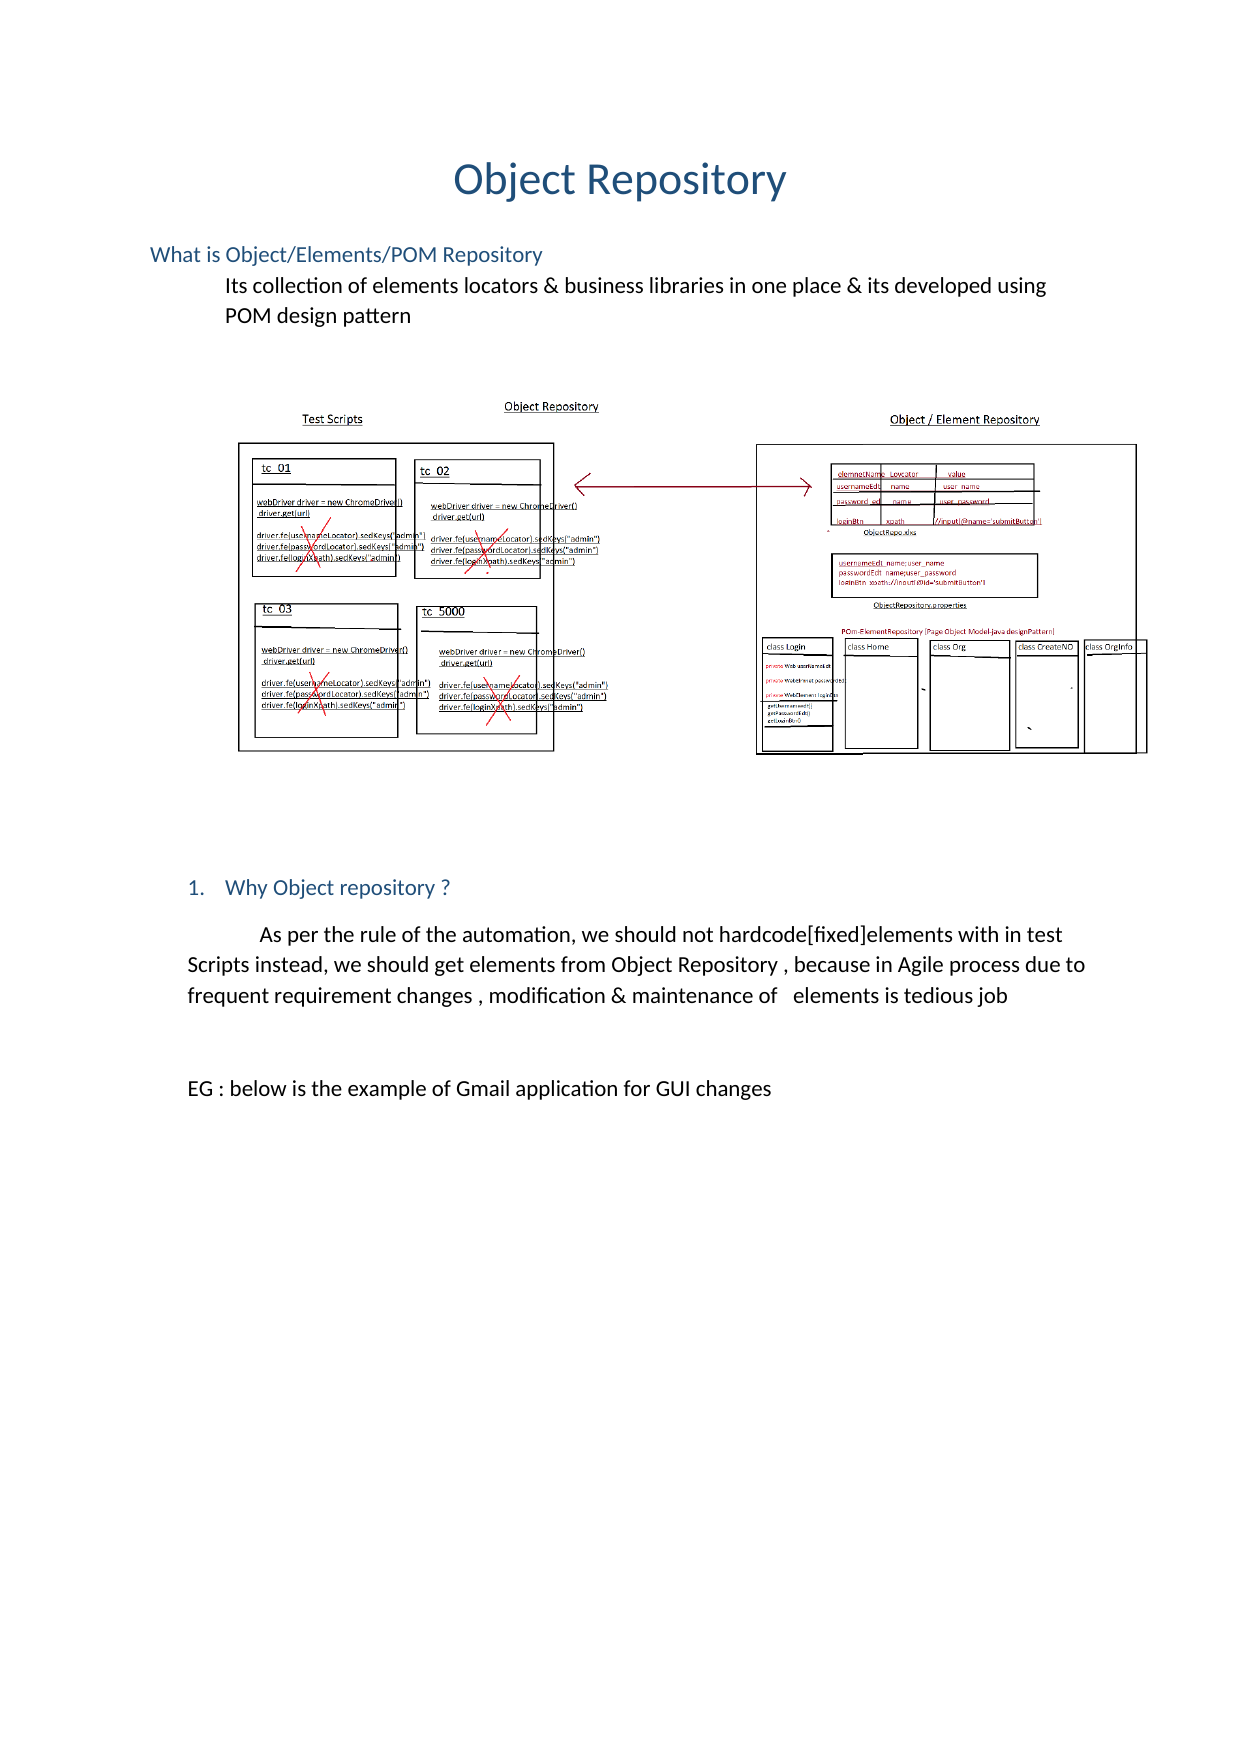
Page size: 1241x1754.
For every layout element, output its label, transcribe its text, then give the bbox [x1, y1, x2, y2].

picture [225, 391, 1165, 781]
text As per the rule of the automation, we should not hardcode[fixed]elements with in test Scripts instead, we should get elements from Object Repository , because in Agile process due to frequent requirement changes , modification & maintenance of elements is tedious job [187, 920, 1090, 1009]
list Its collection of elements locators & business libraries in one place & its developed using POM design pattern [225, 271, 1090, 329]
list What is Object/Elements/POM Repository [150, 241, 1090, 268]
list Why Object repository ? [187, 873, 1090, 901]
text EG : below is the example of Gmail application for GUI changes [187, 1074, 1090, 1102]
list Object Repository [150, 150, 1090, 206]
